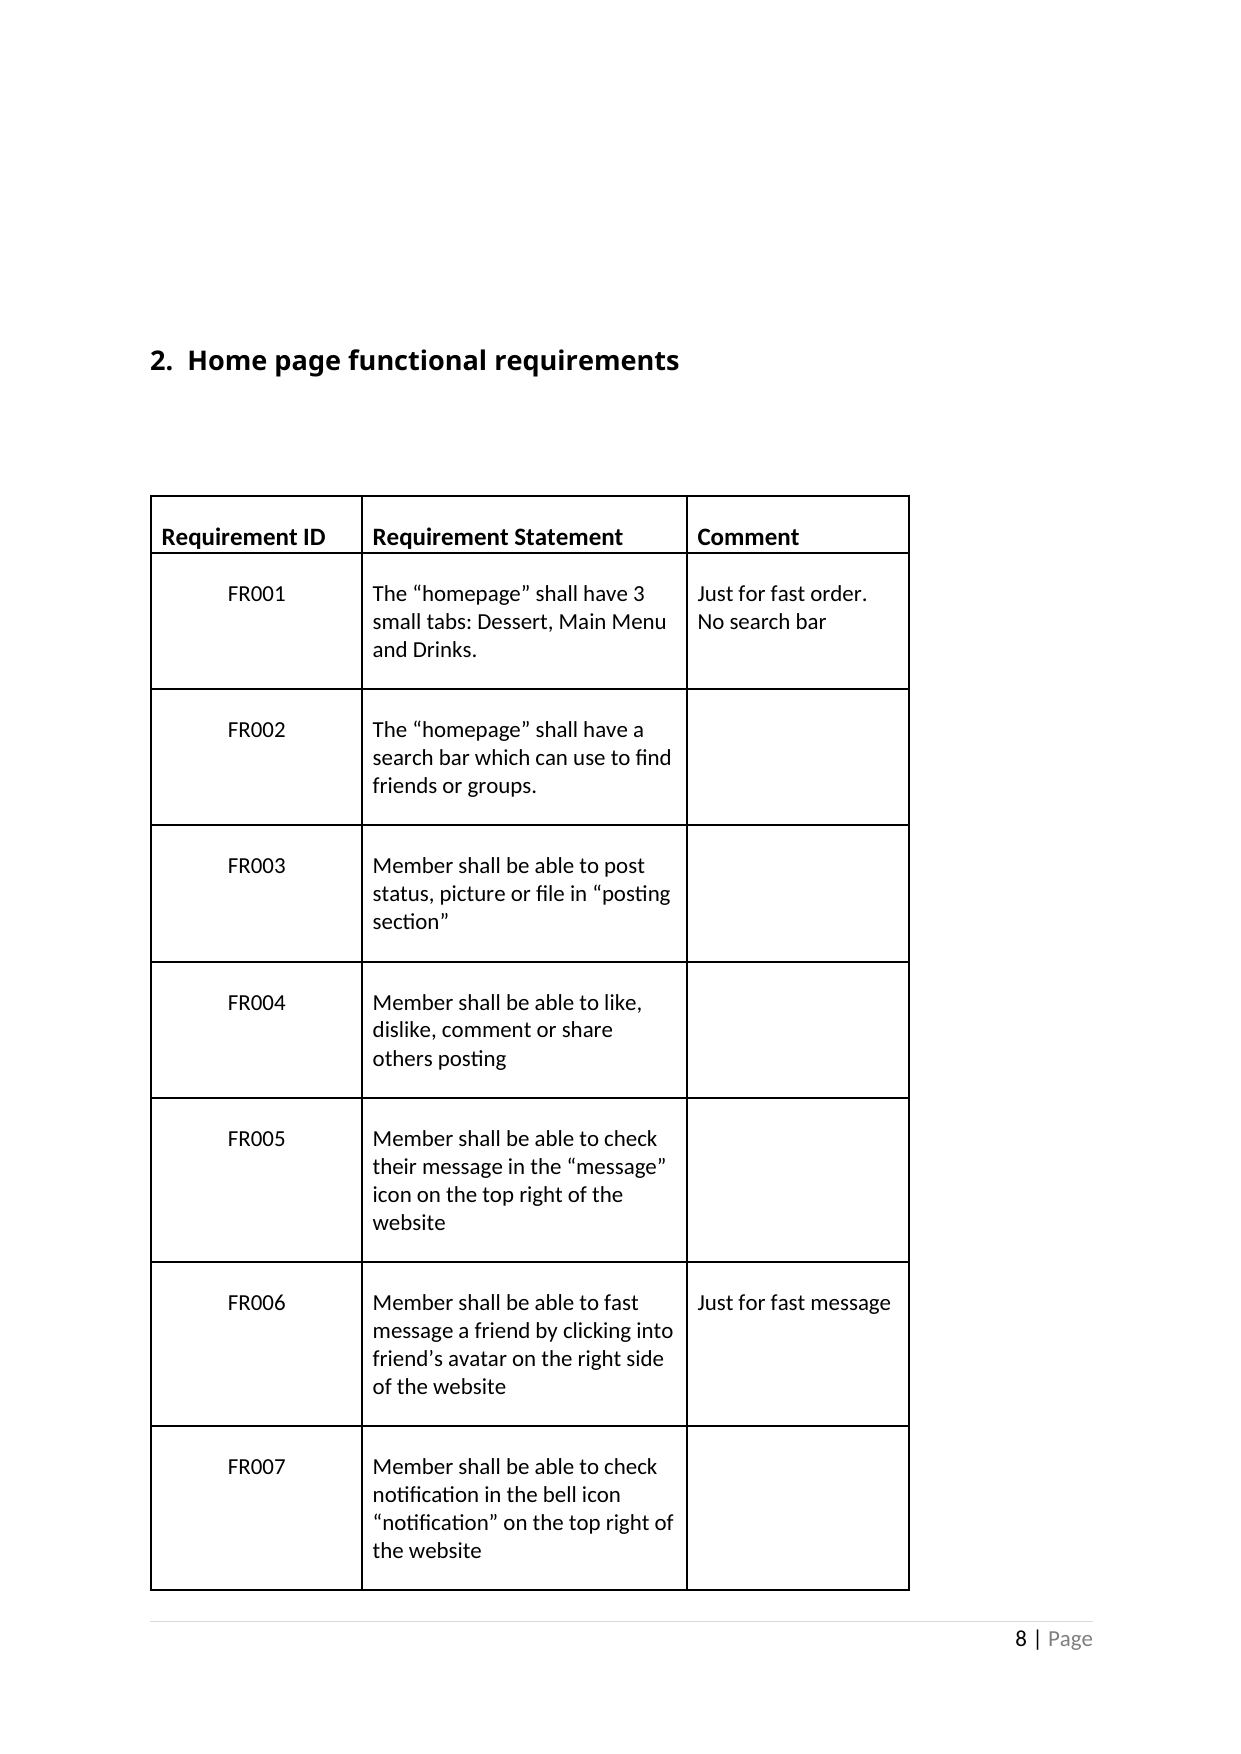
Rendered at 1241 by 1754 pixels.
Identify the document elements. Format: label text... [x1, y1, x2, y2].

table_cell [688, 963, 908, 1097]
table_cell [688, 690, 908, 824]
table_cell FR007 [152, 1427, 361, 1589]
table_cell Member shall be able to post status, picture or file in “posting section” [363, 826, 686, 961]
table_cell FR003 [152, 826, 361, 961]
table_cell Member shall be able to like, dislike, comment or share others posting [363, 963, 686, 1097]
table_cell The “homepage” shall have a search bar which can use to find friends or groups. [363, 690, 686, 824]
table_header Comment [688, 497, 908, 552]
table_header Requirement Statement [363, 497, 686, 552]
table_cell Member shall be able to fast message a friend by clicking into friend’s avatar on the right side of the website [363, 1263, 686, 1425]
table_cell [688, 1427, 908, 1589]
table_header Requirement ID [152, 497, 361, 552]
table_cell FR006 [152, 1263, 361, 1425]
table_cell FR004 [152, 963, 361, 1097]
table_cell The “homepage” shall have 3 small tabs: Dessert, Main Menu and Drinks. [363, 554, 686, 688]
table_cell FR005 [152, 1099, 361, 1261]
table_cell Just for fast message [688, 1263, 908, 1425]
table_cell FR001 [152, 554, 361, 688]
table_cell FR002 [152, 690, 361, 824]
table_cell Member shall be able to check their message in the “message” icon on the top right of the website [363, 1099, 686, 1261]
table_cell Just for fast order. No search bar [688, 554, 908, 688]
table_cell [688, 826, 908, 961]
table_cell [688, 1099, 908, 1261]
table_cell Member shall be able to check notification in the bell icon “notification” on the top right of the website [363, 1427, 686, 1589]
subtitle 2. Home page functional requirements [150, 341, 1093, 378]
